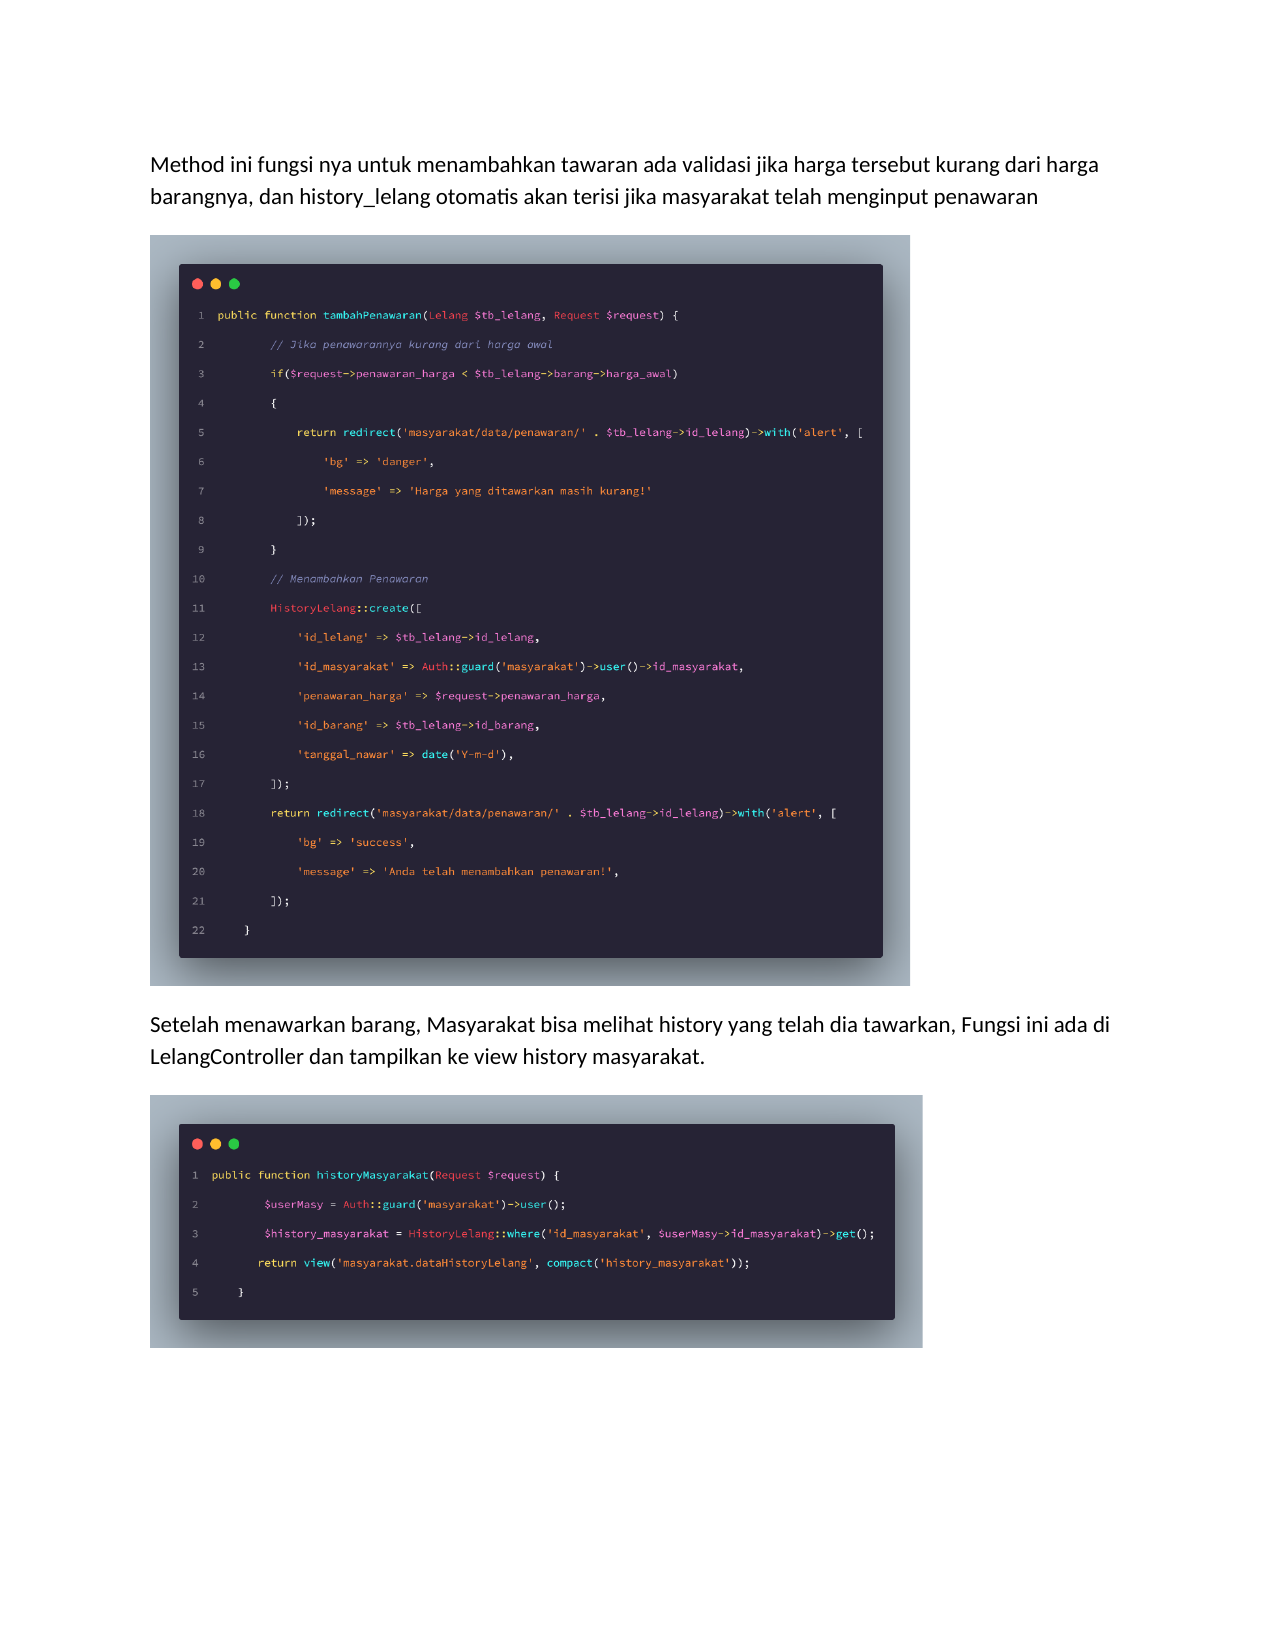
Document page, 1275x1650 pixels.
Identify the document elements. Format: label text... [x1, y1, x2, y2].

picture [150, 1095, 923, 1348]
text Method ini fungsi nya untuk menambahkan tawaran ada validasi jika harga tersebut kurang dari harga barangnya, dan history_lelang otomatis akan terisi jika masyarakat telah menginput penawaran [150, 150, 1125, 210]
picture [150, 235, 911, 986]
text Setelah menawarkan barang, Masyarakat bisa melihat history yang telah dia tawarkan, Fungsi ini ada di LelangController dan tampilkan ke view history masyarakat. [150, 1010, 1125, 1070]
